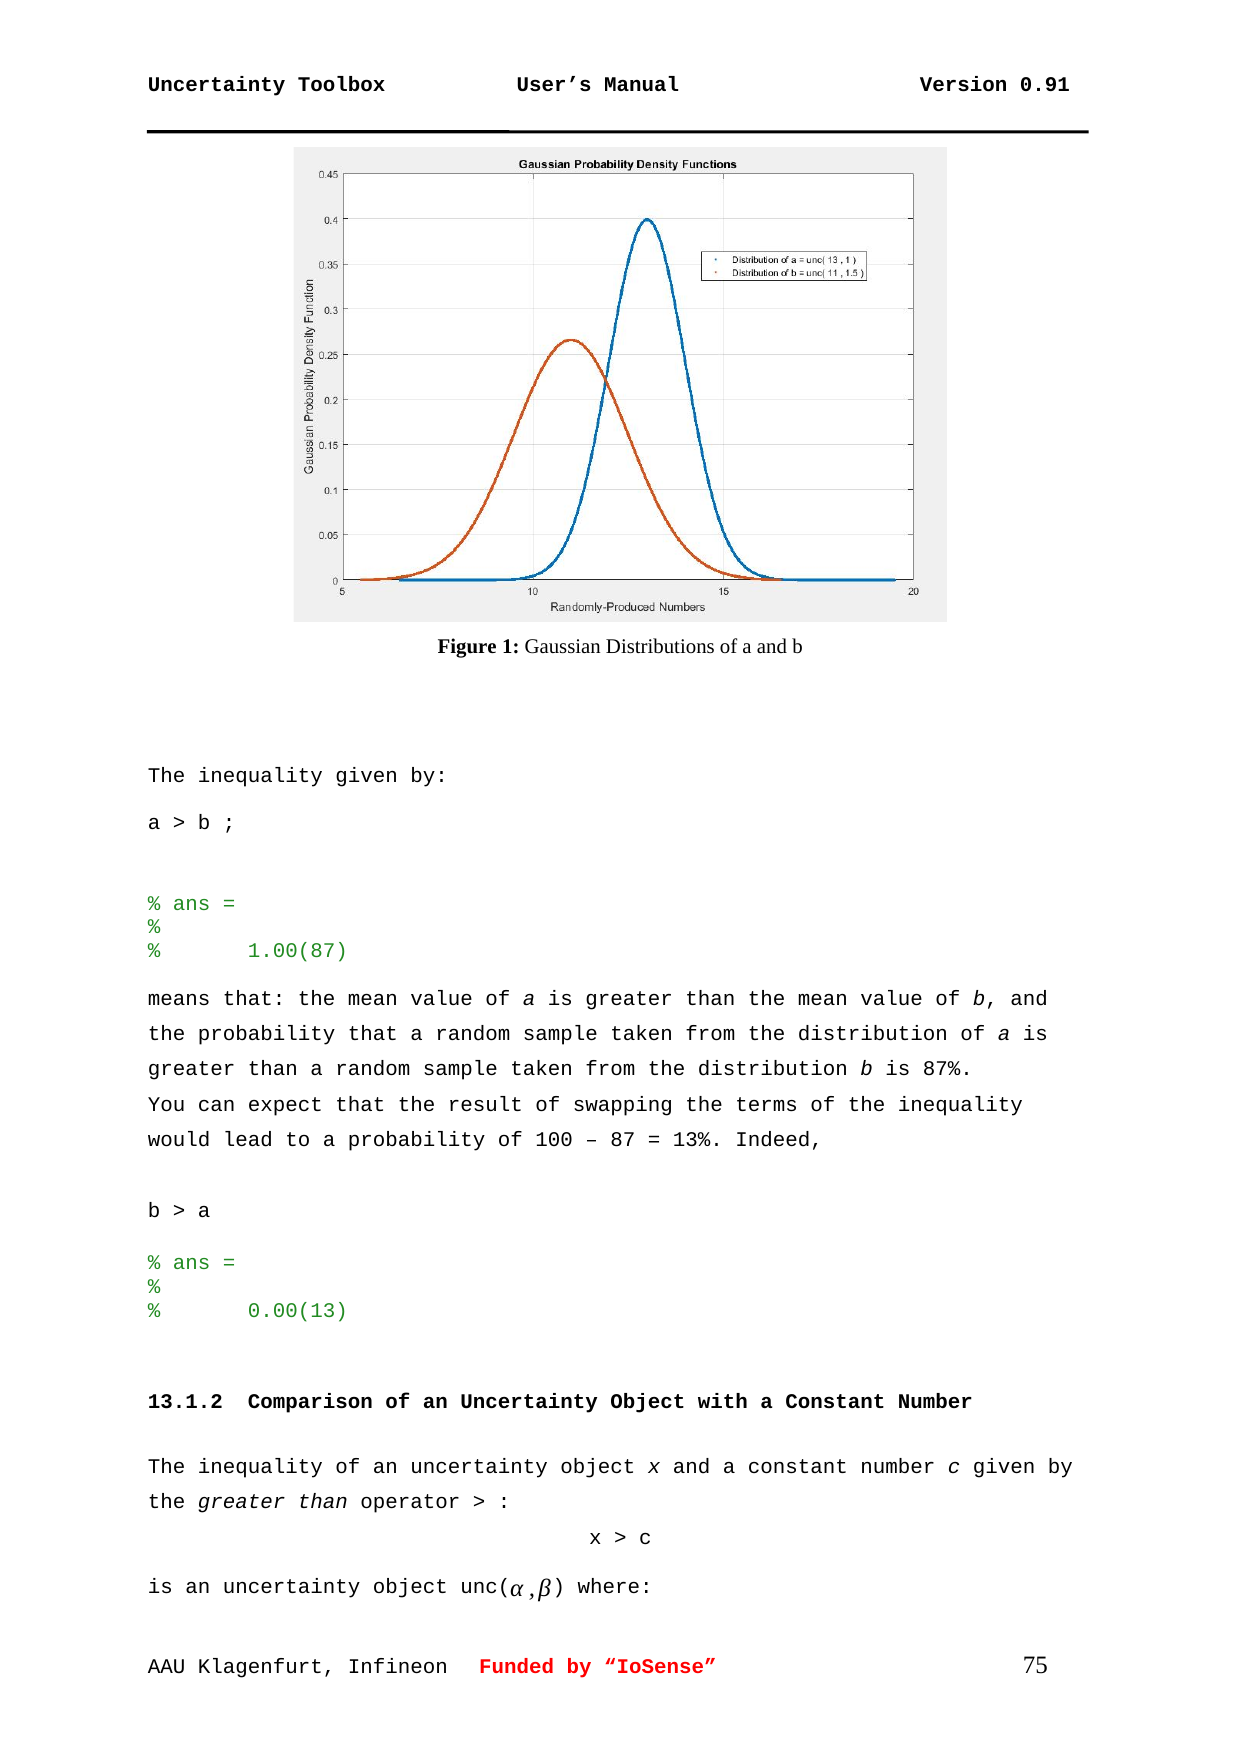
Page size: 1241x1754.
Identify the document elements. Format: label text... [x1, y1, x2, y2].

text % ans = [148, 893, 1092, 917]
text % [148, 917, 1092, 940]
text Figure 1: Gaussian Distributions of a and b [148, 634, 1092, 658]
text % ans = [148, 1252, 1092, 1276]
text means that: the mean value of a is greater than the mean value of b, and the probability that a random sample taken from the distribution of a is greater than a random sample taken from the distribution b is 87%. [148, 987, 1092, 1082]
text a > b ; [148, 812, 1092, 836]
text % 0.00(13) [148, 1300, 1092, 1323]
picture [293, 147, 947, 622]
text % [148, 1276, 1092, 1300]
text is an uncertainty object unc() where: [148, 1574, 1092, 1602]
text You can expect that the result of swapping the terms of the inequality would lead to a probability of 100 – 87 = 13%. Indeed, [148, 1094, 1092, 1153]
text x > c [148, 1527, 1092, 1551]
text b > a [148, 1200, 1092, 1224]
text The inequality given by: [148, 765, 1092, 788]
text % 1.00(87) [148, 940, 1092, 964]
text The inequality of an uncertainty object x and a constant number c given by the greater than operator > : [148, 1456, 1092, 1515]
subtitle Comparison of an Uncertainty Object with a Constant Number [148, 1391, 1092, 1414]
